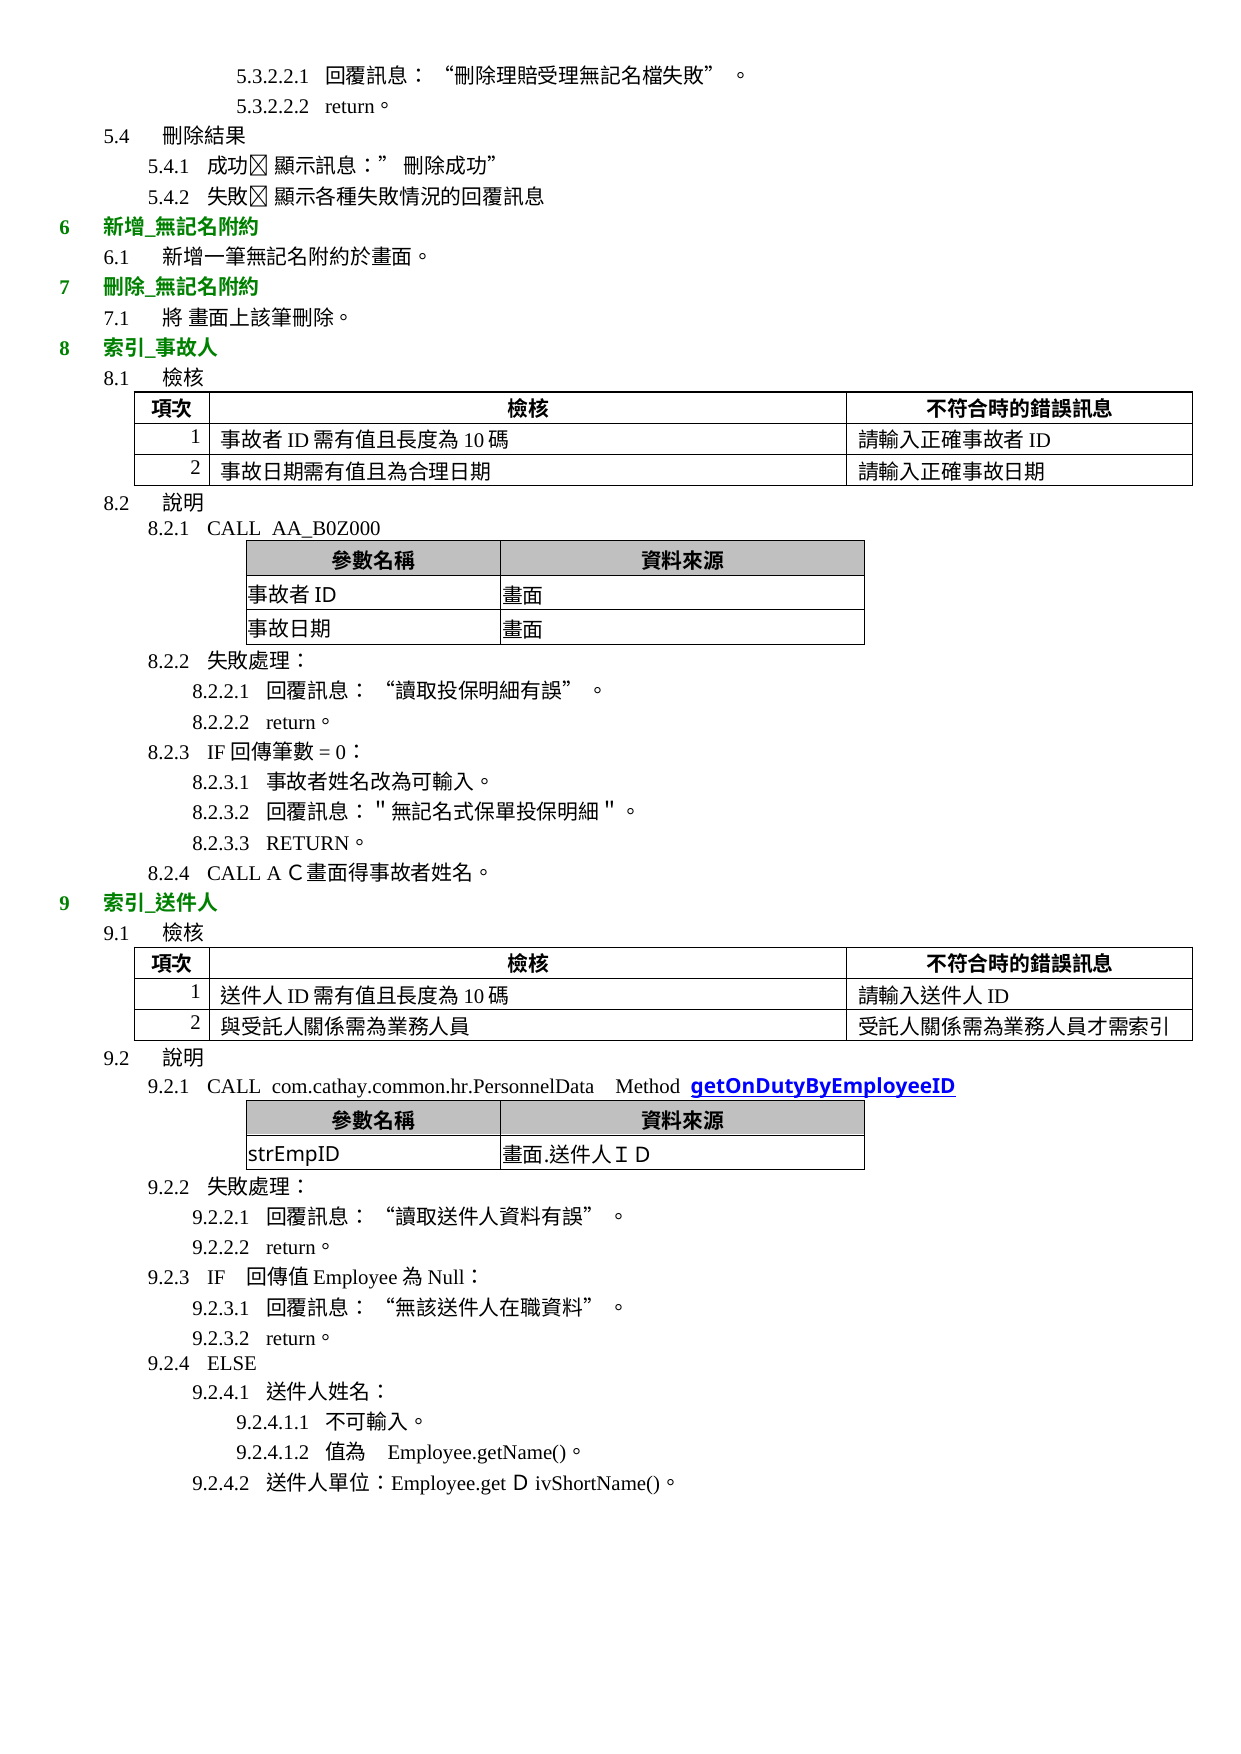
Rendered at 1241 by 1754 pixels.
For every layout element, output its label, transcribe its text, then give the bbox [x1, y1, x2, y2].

table_header 參數名稱 [247, 541, 500, 575]
list CALL AＣ畫面得事故者姓名。 [148, 856, 1181, 886]
table_header 項次 [135, 393, 209, 423]
list ELSE [148, 1351, 1181, 1375]
list 送件人單位：Employee.getＤivShortName()。 [192, 1466, 1181, 1496]
list 成功 顯示訊息：” 刪除成功” [148, 150, 1181, 180]
list 刪除_無記名附約 [59, 271, 1181, 301]
list 檢核 [103, 916, 1181, 947]
list 新增_無記名附約 [59, 210, 1181, 240]
list 索引_事故人 [59, 331, 1181, 361]
table_cell 事故日期需有值且為合理日期 [210, 455, 846, 485]
table_cell [135, 1010, 209, 1040]
table_cell 事故日期 [247, 610, 500, 643]
table_cell 畫面 [501, 610, 864, 643]
list return。 [192, 705, 1181, 735]
list IF 回傳筆數 = 0： [148, 735, 1181, 765]
table_cell 請輸入送件人ID [847, 979, 1192, 1009]
list 新增一筆無記名附約於畫面。 [103, 240, 1181, 271]
table_cell [135, 424, 209, 454]
table_header 不符合時的錯誤訊息 [847, 948, 1192, 978]
list 失敗處理： [148, 1170, 1181, 1200]
table_cell strEmpID [247, 1136, 500, 1169]
table_cell [135, 979, 209, 1009]
table_header 檢核 [210, 948, 846, 978]
list IF 回傳值Employee 為Null： [148, 1261, 1181, 1291]
list 回覆訊息： “刪除理賠受理無記名檔失敗” 。 [236, 59, 1181, 89]
table_cell 送件人ID需有值且長度為10碼 [210, 979, 846, 1009]
list return。 [192, 1230, 1181, 1261]
list CALL com.cathay.common.hr.PersonnelData Method getOnDutyByEmployeeID [148, 1072, 1181, 1100]
list RETURN。 [192, 826, 1181, 856]
table_cell 受託人關係需為業務人員才需索引 [847, 1010, 1192, 1040]
table_cell 畫面 [501, 576, 864, 609]
list 刪除結果 [103, 119, 1181, 150]
list 不可輸入。 [236, 1405, 1181, 1436]
list 送件人姓名： [192, 1375, 1181, 1405]
list 說明 [103, 1041, 1181, 1072]
list 失敗 顯示各種失敗情況的回覆訊息 [148, 180, 1181, 210]
list 索引_送件人 [59, 886, 1181, 916]
table_header 檢核 [210, 393, 846, 423]
list 事故者姓名改為可輸入。 [192, 765, 1181, 796]
list 將 畫面上該筆刪除。 [103, 301, 1181, 331]
table_header 項次 [135, 948, 209, 978]
table_cell 請輸入正確事故日期 [847, 455, 1192, 485]
list 回覆訊息： “讀取送件人資料有誤” 。 [192, 1200, 1181, 1230]
table_header 資料來源 [501, 1101, 864, 1134]
table_cell 畫面.送件人ＩＤ [501, 1136, 864, 1169]
list 回覆訊息：＂無記名式保單投保明細＂。 [192, 796, 1181, 826]
table_cell 事故者ID [247, 576, 500, 609]
table_header 資料來源 [501, 541, 864, 575]
list 檢核 [103, 361, 1181, 391]
list 說明 [103, 486, 1181, 516]
table_cell 與受託人關係需為業務人員 [210, 1010, 846, 1040]
list return。 [236, 89, 1181, 119]
list CALL AA_B0Z000 [148, 516, 1181, 540]
list 失敗處理： [148, 644, 1181, 675]
list return。 [192, 1321, 1181, 1351]
list 回覆訊息： “讀取投保明細有誤” 。 [192, 675, 1181, 705]
table_header 不符合時的錯誤訊息 [847, 393, 1192, 423]
list 回覆訊息： “無該送件人在職資料” 。 [192, 1291, 1181, 1321]
table_cell 請輸入正確事故者ID [847, 424, 1192, 454]
table_cell [135, 455, 209, 485]
table_cell 事故者ID需有值且長度為10碼 [210, 424, 846, 454]
table_header 參數名稱 [247, 1101, 500, 1134]
list 值為 Employee.getName()。 [236, 1436, 1181, 1466]
